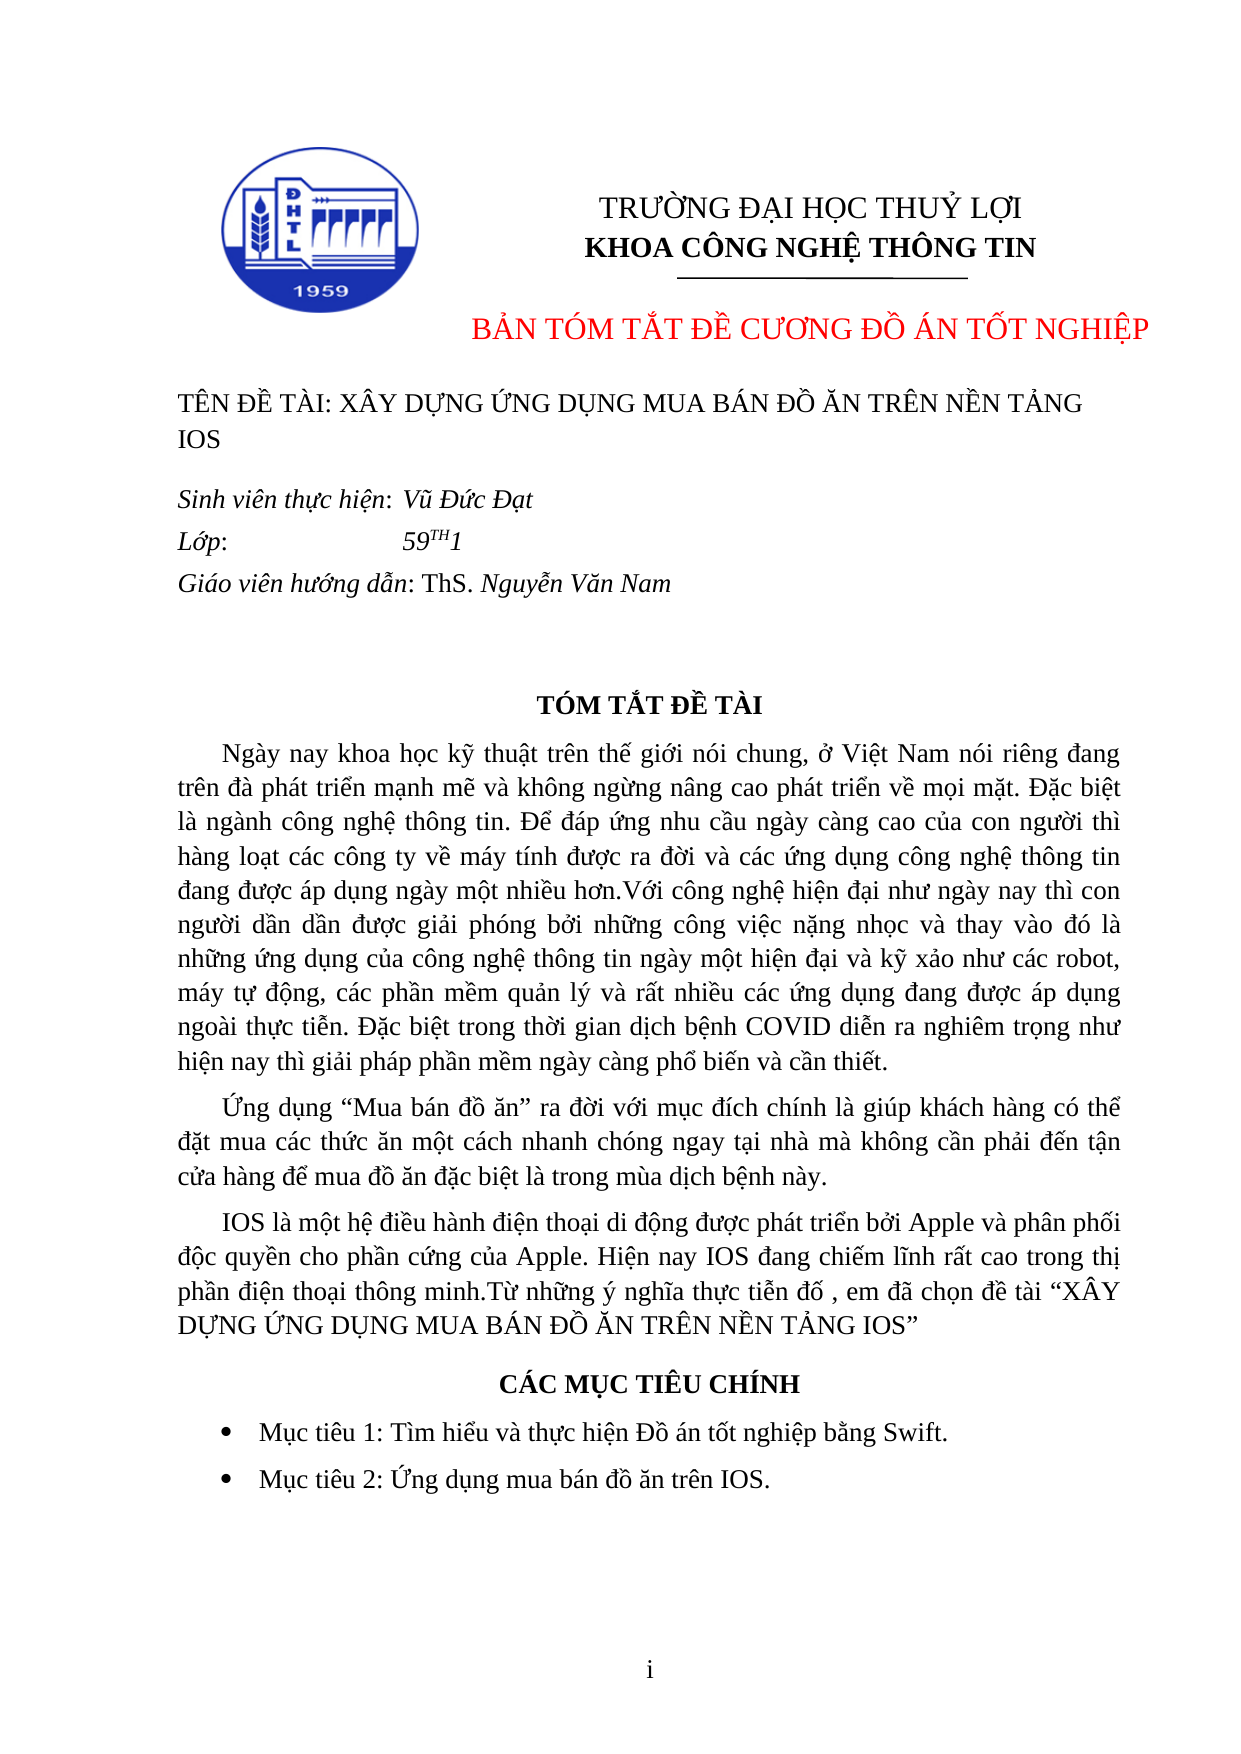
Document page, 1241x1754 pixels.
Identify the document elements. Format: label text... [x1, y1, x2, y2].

text Lớp: 59TH1 [177, 525, 1122, 557]
text Giáo viên hướng dẫn: ThS. Nguyễn Văn Nam [177, 567, 1122, 598]
text CÁC MỤC TIÊU CHÍNH [177, 1368, 1122, 1399]
text Ngày nay khoa học kỹ thuật trên thế giới nói chung, ở Việt Nam nói riêng đang trên đà phát triển mạnh mẽ và không ngừng nâng cao phát triển về mọi mặt. Đặc biệt là ngành công nghệ thông tin. Để đáp ứng nhu cầu ngày càng cao của con người thì hàng loạt các công ty về máy tính được ra đời và các ứng dụng công nghệ thông tin đang được áp dụng ngày một nhiều hơn.Với công nghệ hiện đại như ngày nay thì con người dần dần được giải phóng bởi những công việc nặng nhọc và thay vào đó là những ứng dụng của công nghệ thông tin ngày một hiện đại và kỹ xảo như các robot, máy tự động, các phần mềm quản lý và rất nhiều các ứng dụng đang được áp dụng ngoài thực tiễn. Đặc biệt trong thời gian dịch bệnh COVID diễn ra nghiêm trọng như hiện nay thì giải pháp phần mềm ngày càng phổ biến và cần thiết. [177, 737, 1122, 1076]
text IOS là một hệ điều hành điện thoại di động được phát triển bởi Apple và phân phối độc quyền cho phần cứng của Apple. Hiện nay IOS đang chiếm lĩnh rất cao trong thị phần điện thoại thông minh.Từ những ý nghĩa thực tiễn đố , em đã chọn đề tài “XÂY DỰNG ỨNG DỤNG MUA BÁN ĐỒ ĂN TRÊN NỀN TẢNG IOS” [177, 1206, 1122, 1340]
table_header [189, 148, 451, 387]
list Mục tiêu 2: Ứng dụng mua bán đồ ăn trên IOS. [221, 1463, 1122, 1494]
list Mục tiêu 1: Tìm hiểu và thực hiện Đồ án tốt nghiệp bằng Swift. [221, 1416, 1122, 1447]
text Ứng dụng “Mua bán đồ ăn” ra đời với mục đích chính là giúp khách hàng có thể đặt mua các thức ăn một cách nhanh chóng ngay tại nhà mà không cần phải đến tận cửa hàng để mua đồ ăn đặc biệt là trong mùa dịch bệnh này. [177, 1091, 1122, 1191]
table_header TRƯỜNG ĐẠI HỌC THUỶ LỢI KHOA CÔNG NGHỆ THÔNG TIN BẢN TÓM TẮT ĐỀ CƯƠNG ĐỒ ÁN TỐT NGHIỆP [451, 148, 1170, 387]
picture [219, 147, 421, 314]
text Sinh viên thực hiện: Vũ Đức Đạt [177, 483, 1122, 514]
text TÓM TẮT ĐỀ TÀI [177, 689, 1122, 720]
text TÊN ĐỀ TÀI: XÂY DỰNG ỨNG DỤNG MUA BÁN ĐỒ ĂN TRÊN NỀN TẢNG IOS [177, 387, 1122, 454]
